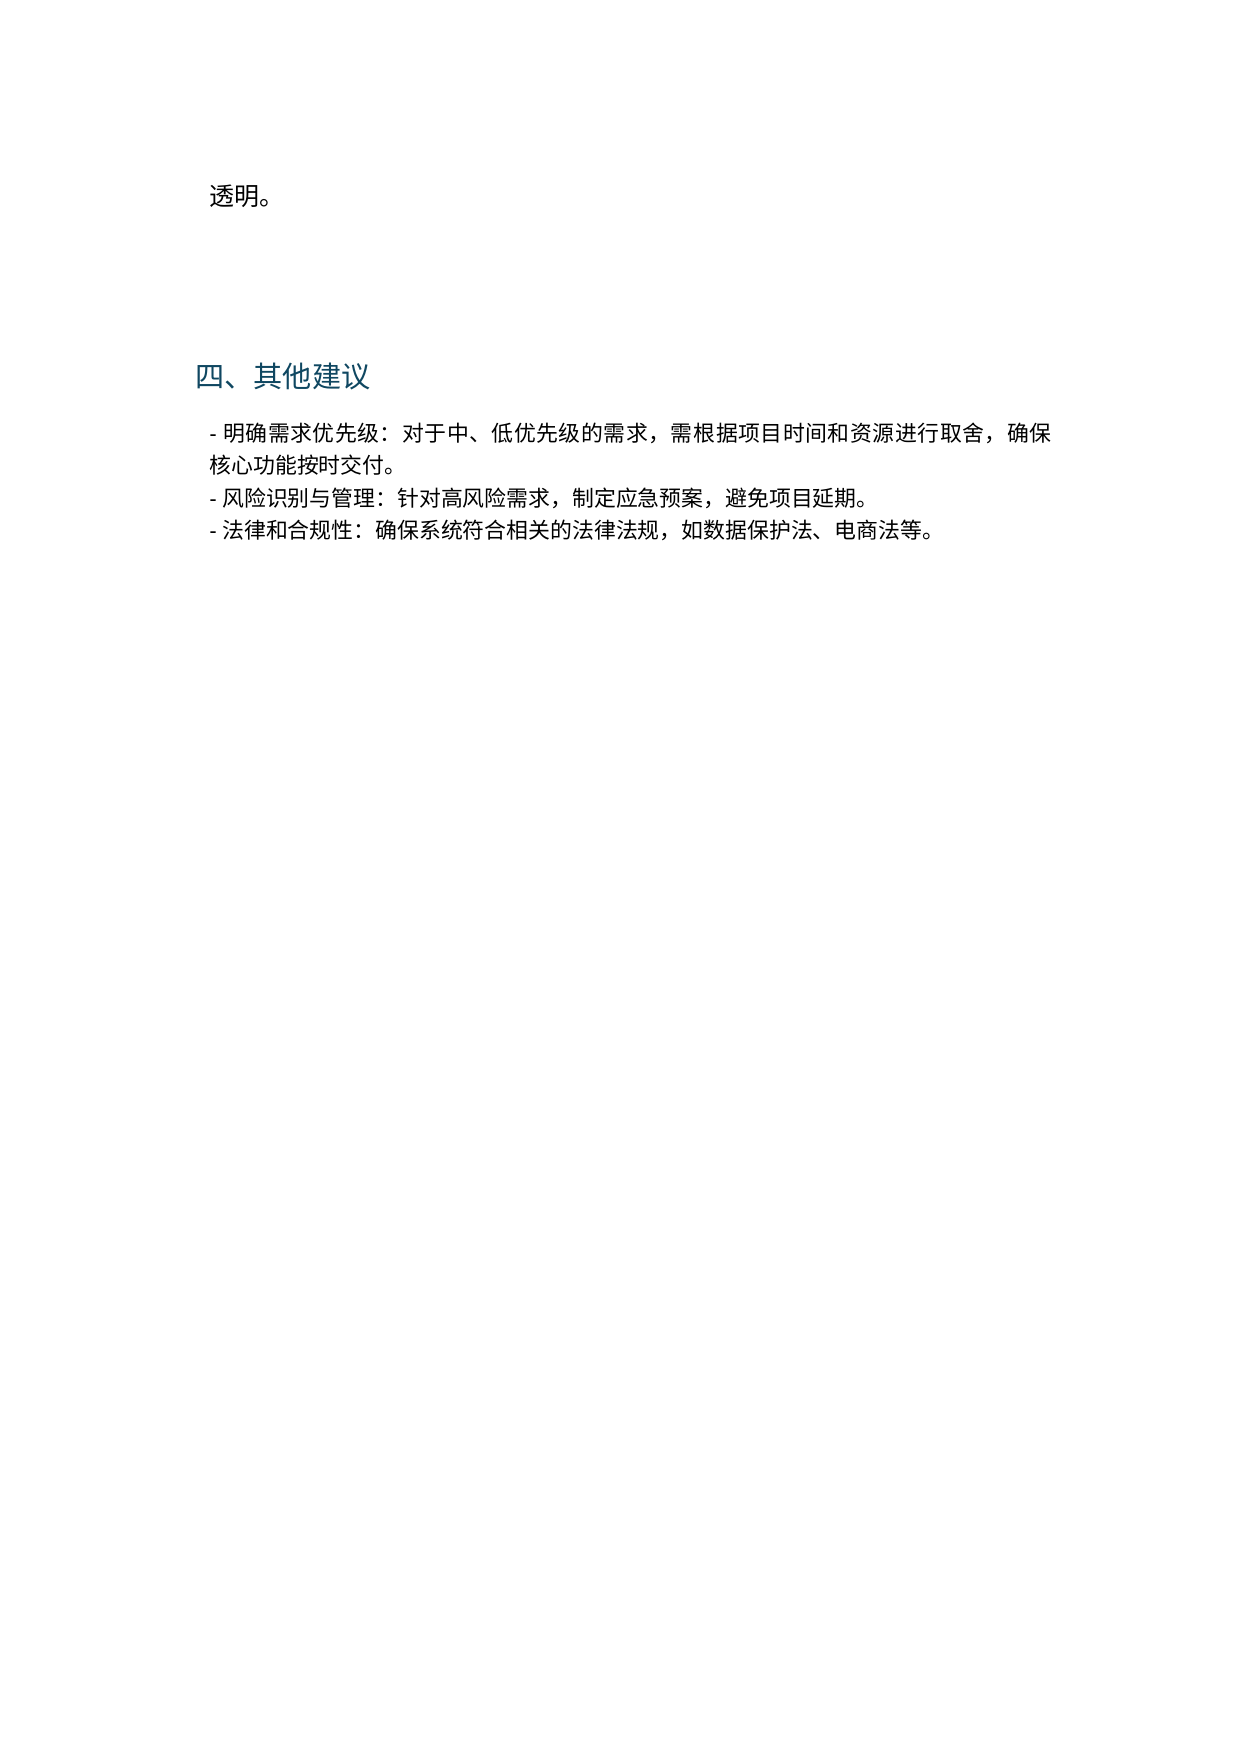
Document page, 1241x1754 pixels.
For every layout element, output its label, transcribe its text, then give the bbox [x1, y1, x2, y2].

subtitle 四、其他建议 [187, 342, 1053, 407]
text - 风险识别与管理：针对高风险需求，制定应急预案，避免项目延期。 [209, 480, 1053, 513]
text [209, 162, 1053, 227]
text - 法律和合规性：确保系统符合相关的法律法规，如数据保护法、电商法等。 [209, 513, 1053, 545]
text - 明确需求优先级：对于中、低优先级的需求，需根据项目时间和资源进行取舍，确保核心功能按时交付。 [209, 415, 1053, 480]
